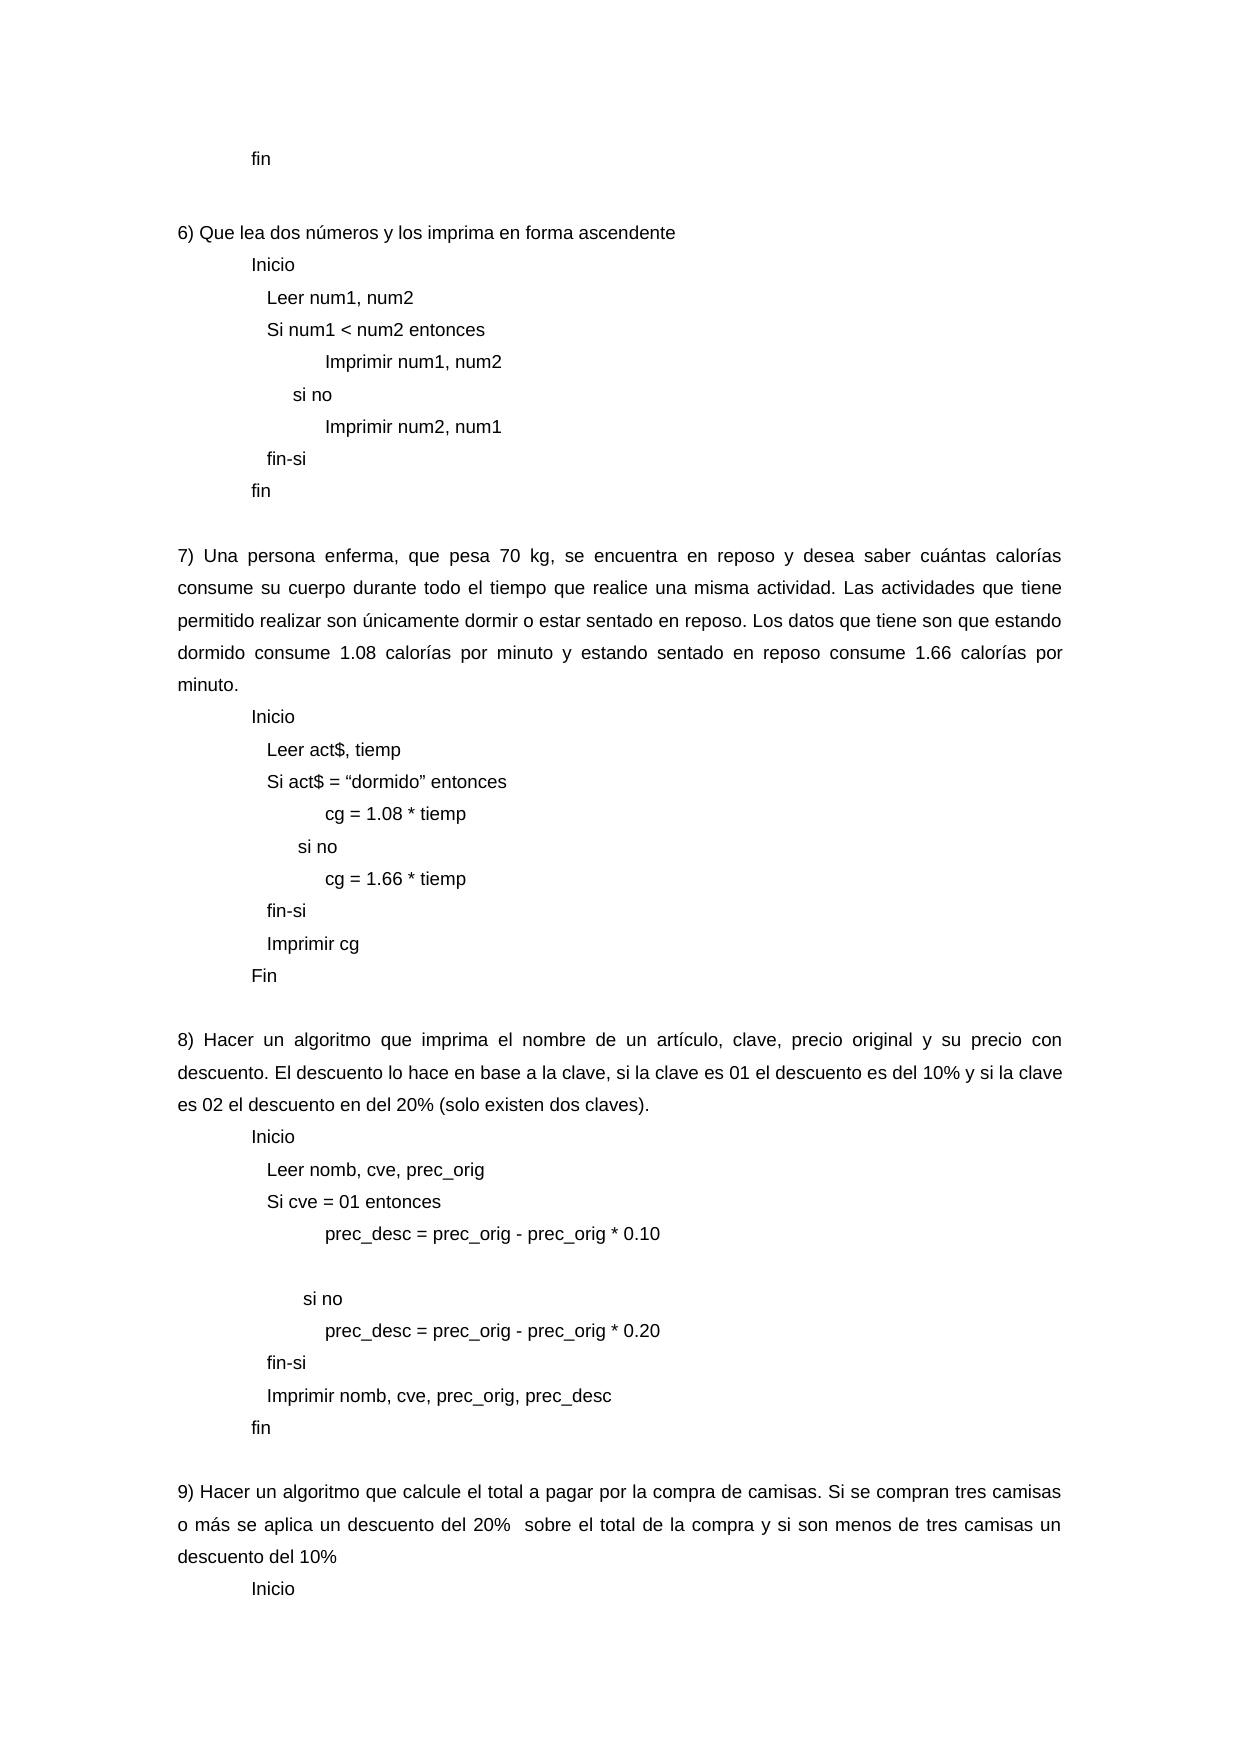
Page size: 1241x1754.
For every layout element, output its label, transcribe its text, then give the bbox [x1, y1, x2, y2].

text prec_desc = prec_orig - prec_orig * 0.20 [177, 1320, 1063, 1341]
text 7) Una persona enferma, que pesa 70 kg, se encuentra en reposo y desea saber cuántas calorías consume su cuerpo durante todo el tiempo que realice una misma actividad. Las actividades que tiene permitido realizar son únicamente dormir o estar sentado en reposo. Los datos que tiene son que estando dormido consume 1.08 calorías por minuto y estando sentado en reposo consume 1.66 calorías por minuto. [177, 545, 1063, 696]
text Inicio [177, 1578, 1063, 1600]
text Inicio [177, 254, 1063, 276]
text Si cve = 01 entonces [177, 1191, 1063, 1212]
text si no [177, 383, 1063, 405]
text Leer act$, tiemp [177, 738, 1063, 760]
text Inicio [177, 1126, 1063, 1148]
text fin [177, 1417, 1063, 1438]
text Si num1 < num2 entonces [177, 319, 1063, 340]
text Imprimir num1, num2 [177, 351, 1063, 373]
text Imprimir num2, num1 [177, 416, 1063, 437]
text Imprimir nomb, cve, prec_orig, prec_desc [177, 1384, 1063, 1406]
text Leer num1, num2 [177, 286, 1063, 308]
text si no [177, 1287, 1063, 1309]
text prec_desc = prec_orig - prec_orig * 0.10 [177, 1223, 1063, 1244]
text Si act$ = “dormido” entonces [177, 771, 1063, 792]
text fin-si [177, 448, 1063, 469]
text fin [177, 148, 1063, 169]
text Fin [177, 964, 1063, 986]
text 8) Hacer un algoritmo que imprima el nombre de un artículo, clave, precio original y su precio con descuento. El descuento lo hace en base a la clave, si la clave es 01 el descuento es del 10% y si la clave es 02 el descuento en del 20% (solo existen dos claves). [177, 1029, 1063, 1115]
text cg = 1.66 * tiemp [177, 868, 1063, 889]
text fin [177, 480, 1063, 502]
text 6) Que lea dos números y los imprima en forma ascendente [177, 222, 1063, 243]
text fin-si [177, 900, 1063, 922]
text Imprimir cg [177, 932, 1063, 954]
text 9) Hacer un algoritmo que calcule el total a pagar por la compra de camisas. Si se compran tres camisas o más se aplica un descuento del 20% sobre el total de la compra y si son menos de tres camisas un descuento del 10% [177, 1481, 1063, 1567]
text fin-si [177, 1352, 1063, 1374]
text Inicio [177, 706, 1063, 728]
text Leer nomb, cve, prec_orig [177, 1158, 1063, 1180]
text cg = 1.08 * tiemp [177, 803, 1063, 825]
text si no [177, 835, 1063, 857]
